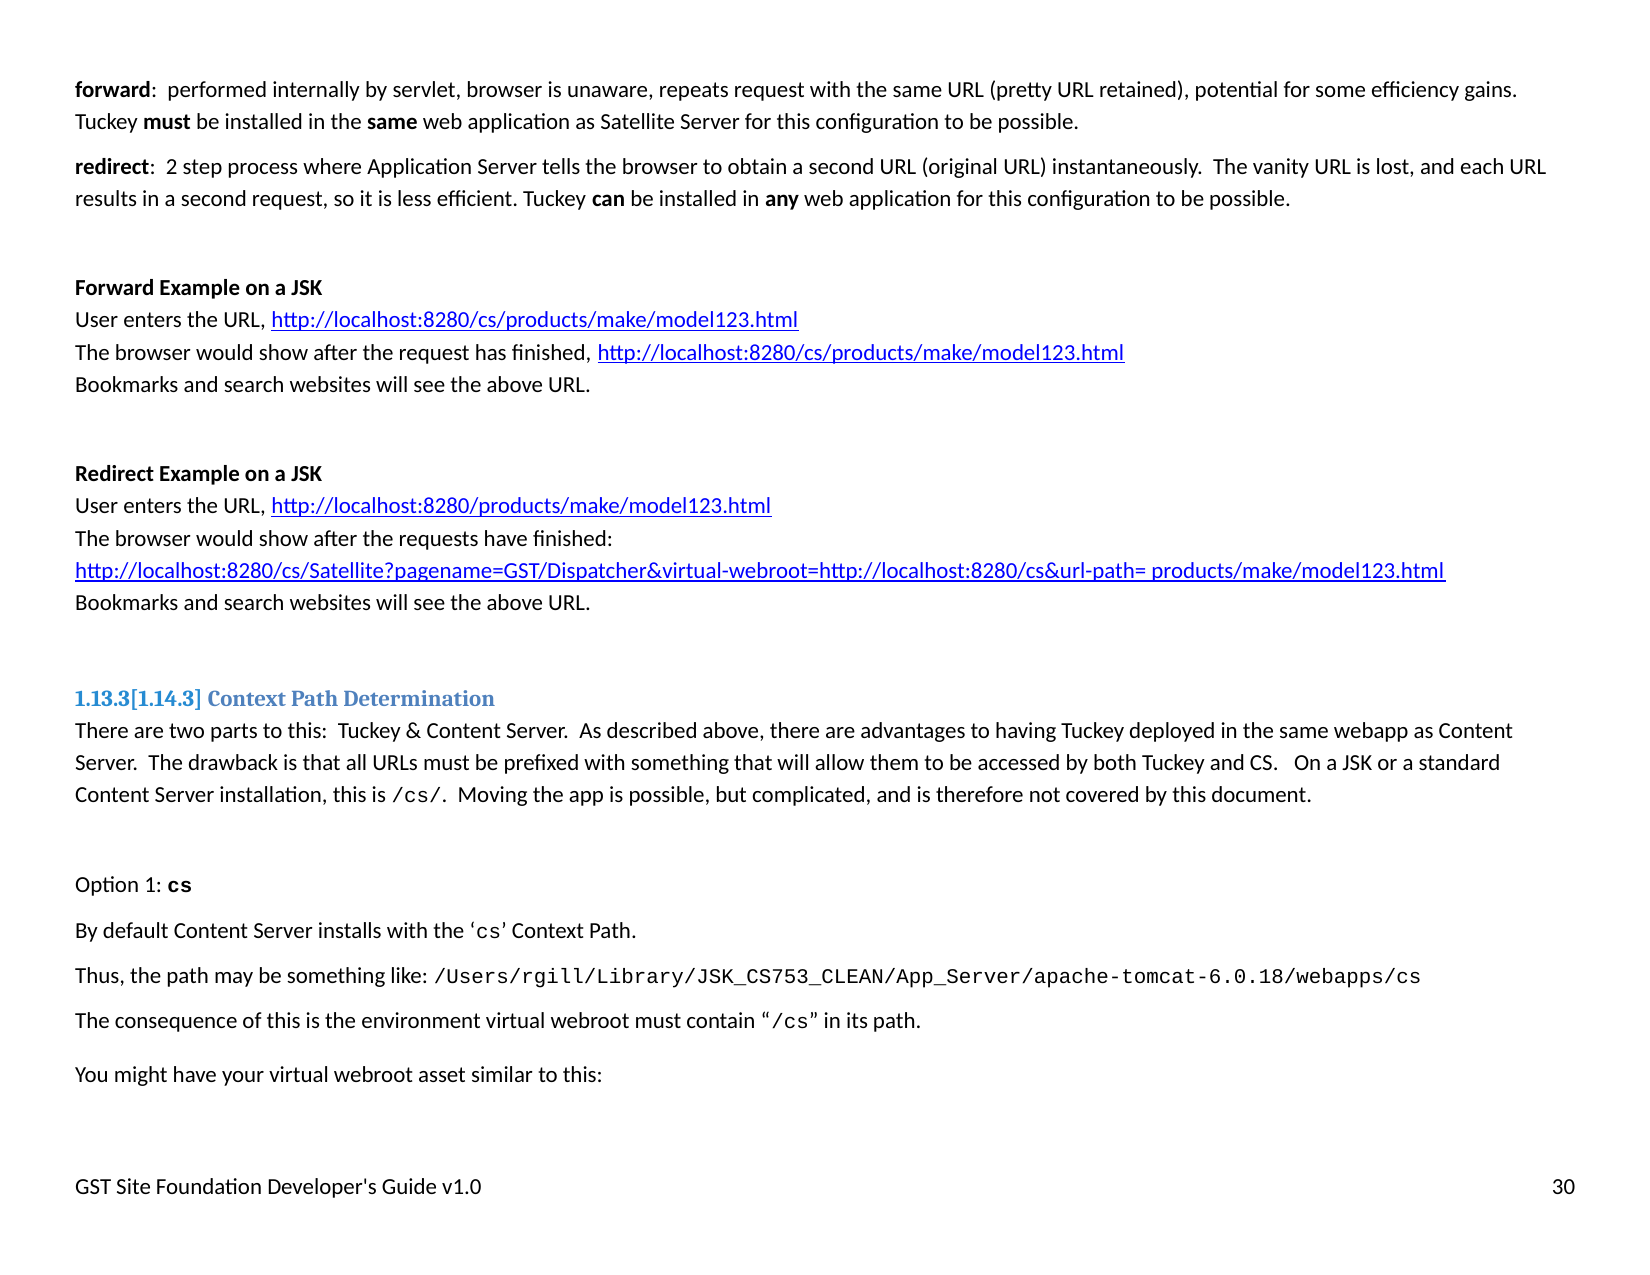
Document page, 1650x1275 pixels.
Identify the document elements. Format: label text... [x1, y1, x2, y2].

text Redirect Example on a JSK User enters the URL, http://localhost:8280/products/make/model123.html The browser would show after the requests have finished: http://localhost:8280/cs/Satellite?pagename=GST/Dispatcher&virtual-webroot=http://localhost:8280/cs&url-path= products/make/model123.html Bookmarks and search websites will see the above URL. [75, 459, 1575, 616]
text By default Content Server installs with the ‘cs’ Context Path. [75, 916, 1575, 944]
text There are two parts to this: Tuckey & Content Server. As described above, there are advantages to having Tuckey deployed in the same webapp as Content Server. The drawback is that all URLs must be prefixed with something that will allow them to be accessed by both Tuckey and CS. On a JSK or a standard Content Server installation, this is /cs/. Moving the app is possible, but complicated, and is therefore not covered by this document. [75, 716, 1575, 809]
text Thus, the path may be something like: /Users/rgill/Library/JSK_CS753_CLEAN/App_Server/apache-tomcat-6.0.18/webapps/cs [75, 961, 1575, 989]
subtitle Context Path Determination [75, 686, 1575, 712]
text You might have your virtual webroot asset similar to this: [75, 1060, 1575, 1088]
text Forward Example on a JSK User enters the URL, http://localhost:8280/cs/products/make/model123.html The browser would show after the request has finished, http://localhost:8280/cs/products/make/model123.html Bookmarks and search websites will see the above URL. [75, 273, 1575, 398]
text redirect: 2 step process where Application Server tells the browser to obtain a second URL (original URL) instantaneously. The vanity URL is lost, and each URL results in a second request, so it is less efficient. Tuckey can be installed in any web application for this configuration to be possible. [75, 152, 1575, 212]
text Option 1: cs [75, 870, 1575, 899]
text The consequence of this is the environment virtual webroot must contain “/cs” in its path. [75, 1006, 1575, 1035]
text forward: performed internally by servlet, browser is unaware, repeats request with the same URL (pretty URL retained), potential for some efficiency gains. Tuckey must be installed in the same web application as Satellite Server for this configuration to be possible. [75, 75, 1575, 135]
